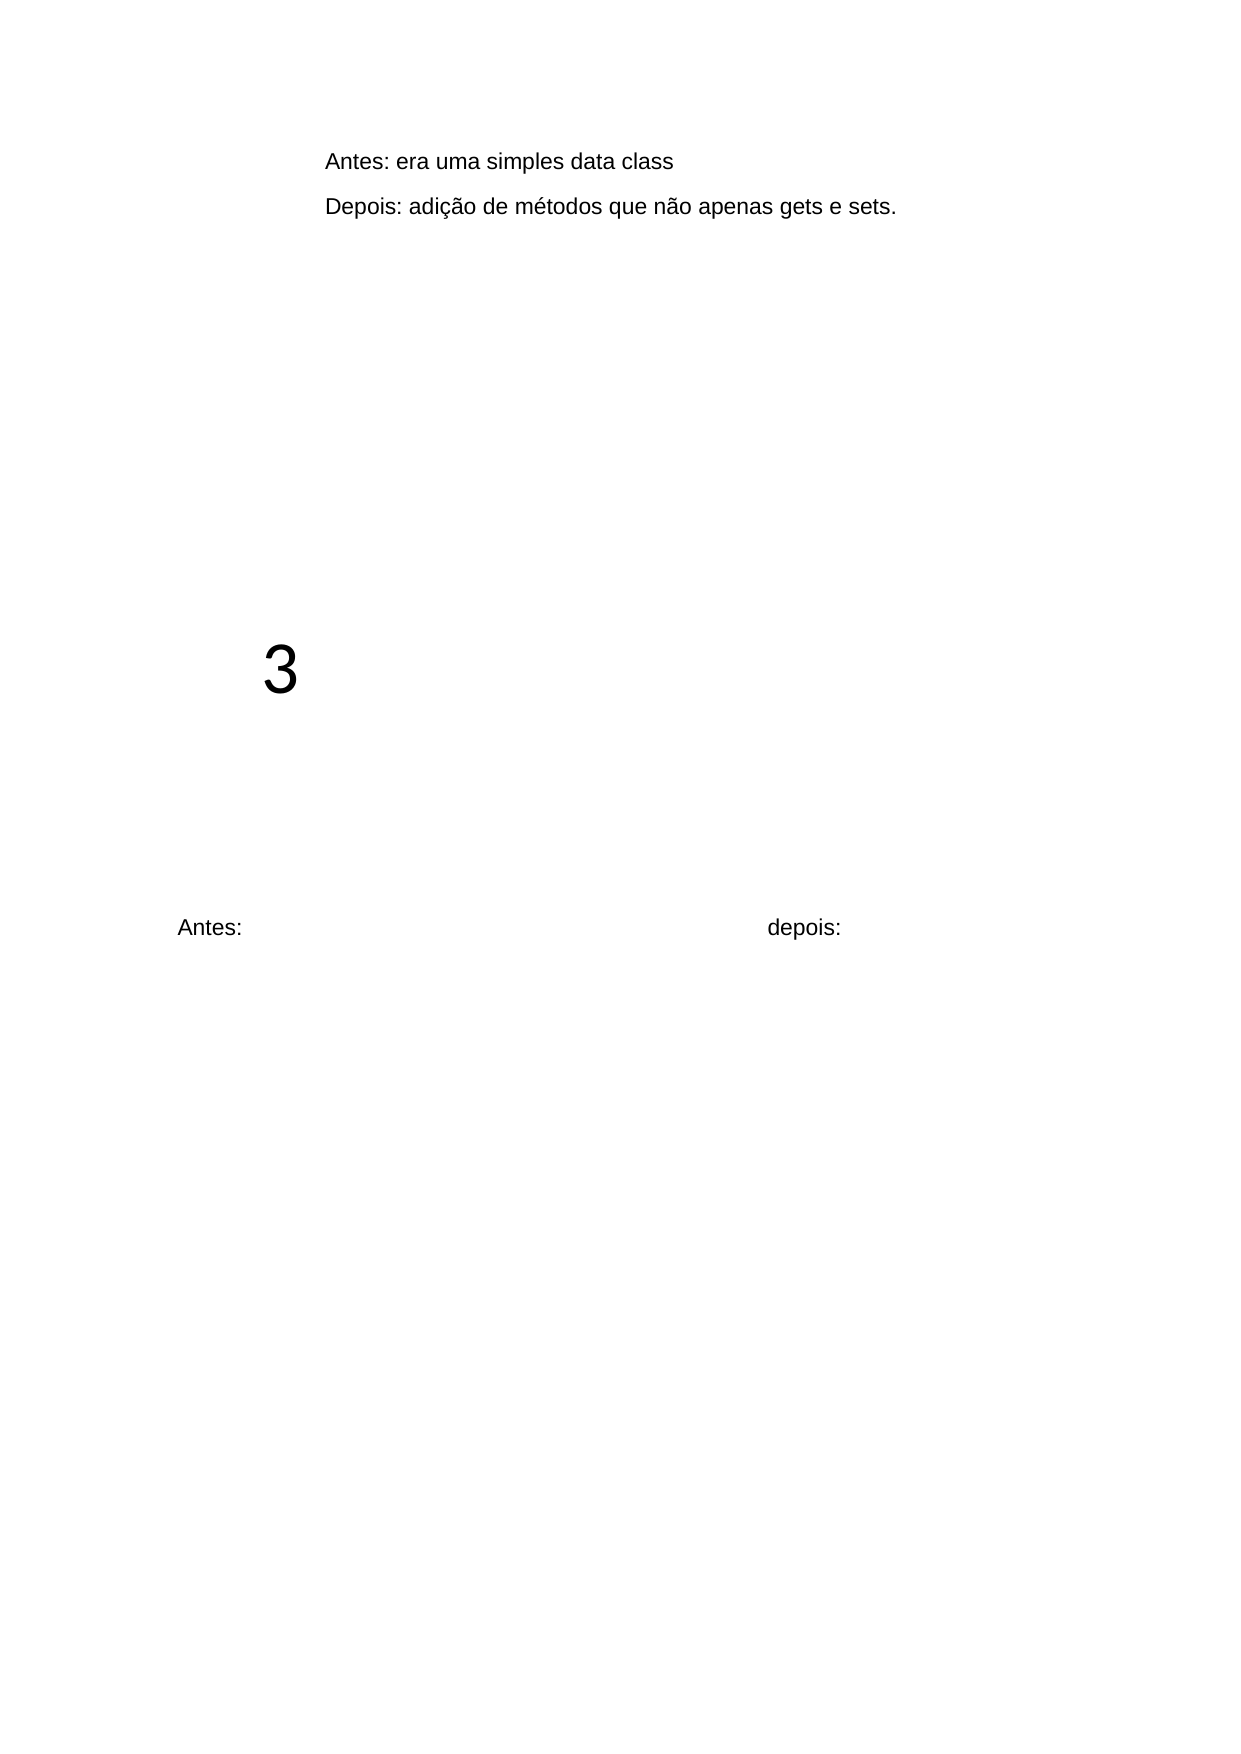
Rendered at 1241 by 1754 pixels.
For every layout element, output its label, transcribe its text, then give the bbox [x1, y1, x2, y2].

text Depois: adição de métodos que não apenas gets e sets. [177, 193, 1063, 219]
text Antes: era uma simples data class [177, 148, 1063, 174]
text Antes: depois: [177, 914, 1063, 941]
